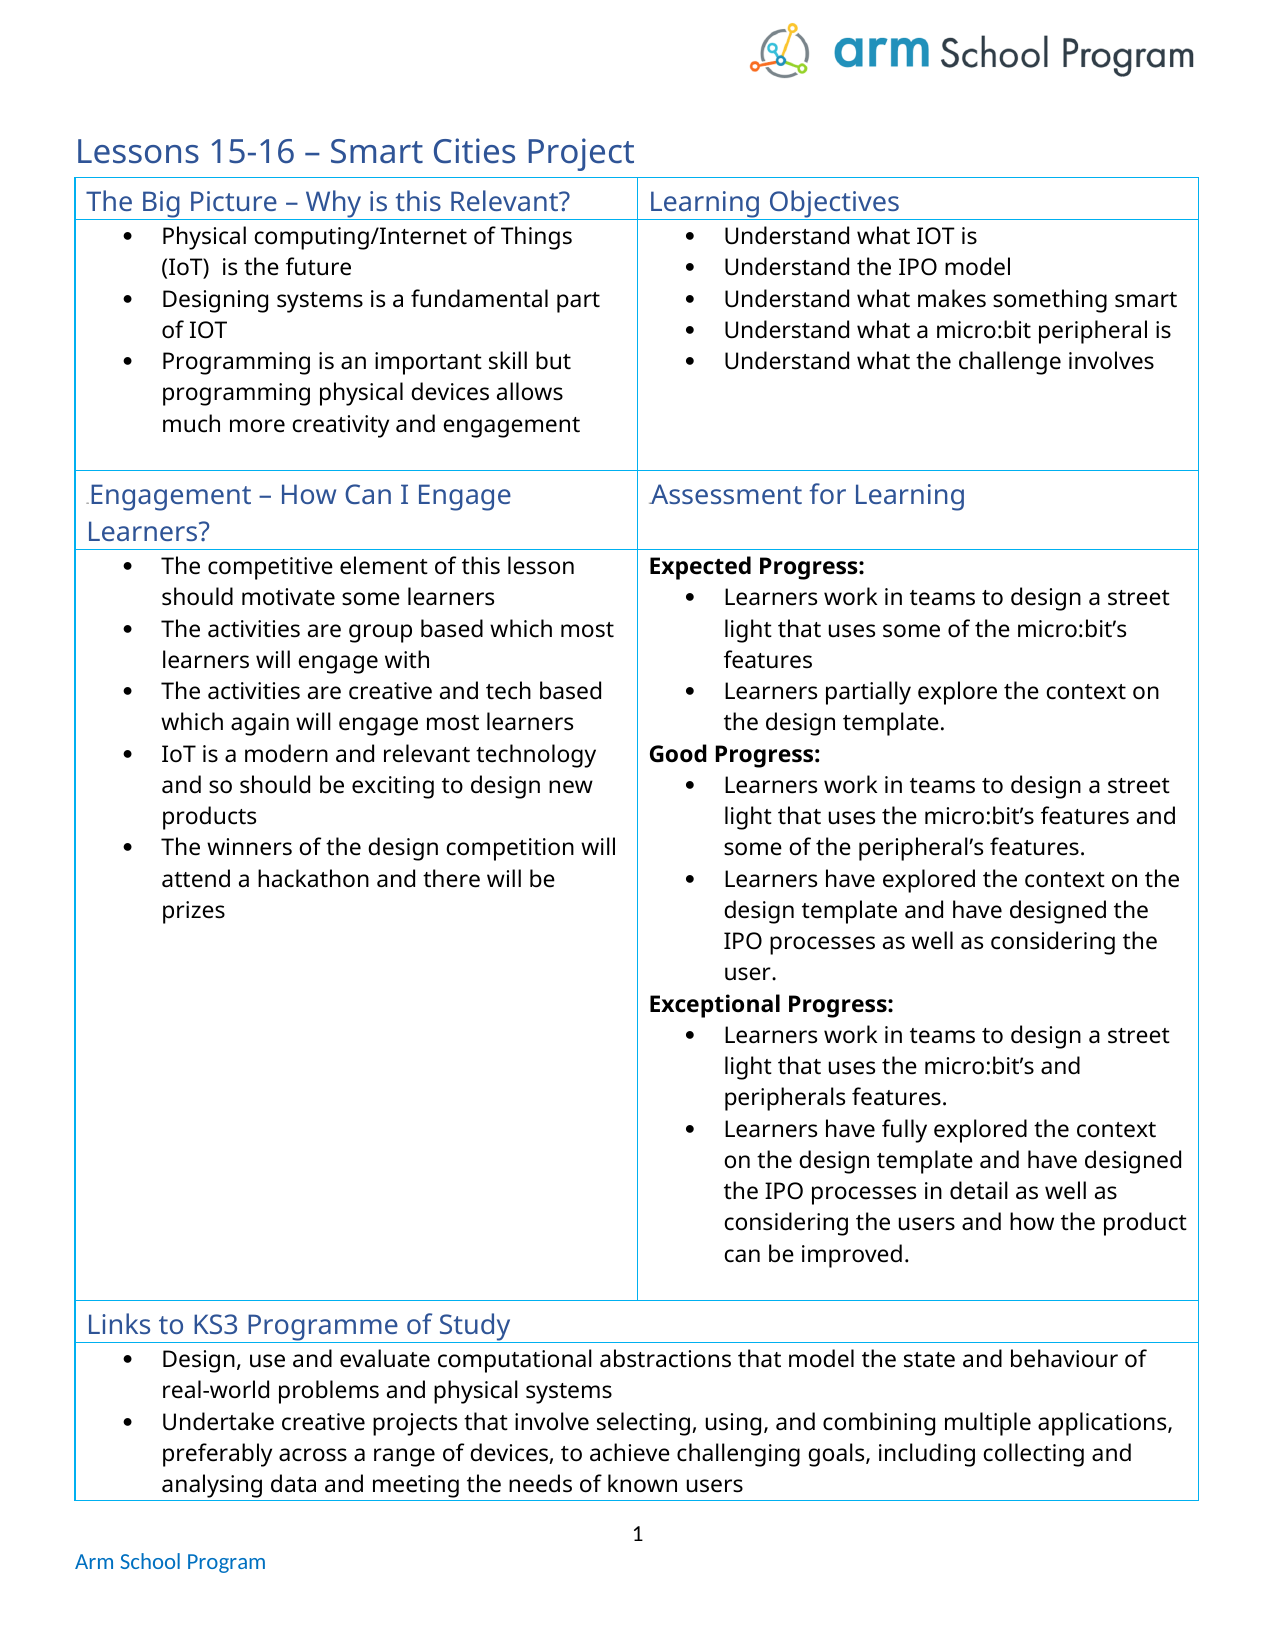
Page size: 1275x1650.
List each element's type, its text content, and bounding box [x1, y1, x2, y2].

table_cell Understand what IOT is Understand the IPO model Understand what makes something smart Understand what a micro:bit peripheral is Understand what the challenge involves [638, 220, 1198, 470]
table_cell Physical computing/Internet of Things (IoT) is the future Designing systems is a fundamental part of IOT Programming is an important skill but programming physical devices allows much more creativity and engagement [76, 220, 637, 470]
table_cell 2BEngagement – How Can I Engage Learners? [76, 471, 637, 549]
picture [743, 18, 1197, 82]
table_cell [76, 1343, 1198, 1499]
table_header The Big Picture – Why is this Relevant? [76, 178, 637, 219]
table_header Learning Objectives [638, 178, 1198, 219]
subtitle Lessons 15-16 – Smart Cities Project [75, 128, 1200, 173]
table_cell 3BAssessment for Learning [638, 471, 1198, 549]
table_cell Expected Progress: Learners work in teams to design a street light that uses some of the micro:bit’s features Learners partially explore the context on the design template. Good Progress: Learners work in teams to design a street light that uses the micro:bit’s features and some of the peripheral’s features. Learners have explored the context on the design template and have designed the IPO processes as well as considering the user. Exceptional Progress: Learners work in teams to design a street light that uses the micro:bit’s and peripherals features. Learners have fully explored the context on the design template and have designed the IPO processes in detail as well as considering the users and how the product can be improved. [638, 550, 1198, 1300]
table_cell The competitive element of this lesson should motivate some learners The activities are group based which most learners will engage with The activities are creative and tech based which again will engage most learners IoT is a modern and relevant technology and so should be exciting to design new products The winners of the design competition will attend a hackathon and there will be prizes [76, 550, 637, 1300]
table_cell Links to KS3 Programme of Study [76, 1301, 1198, 1342]
